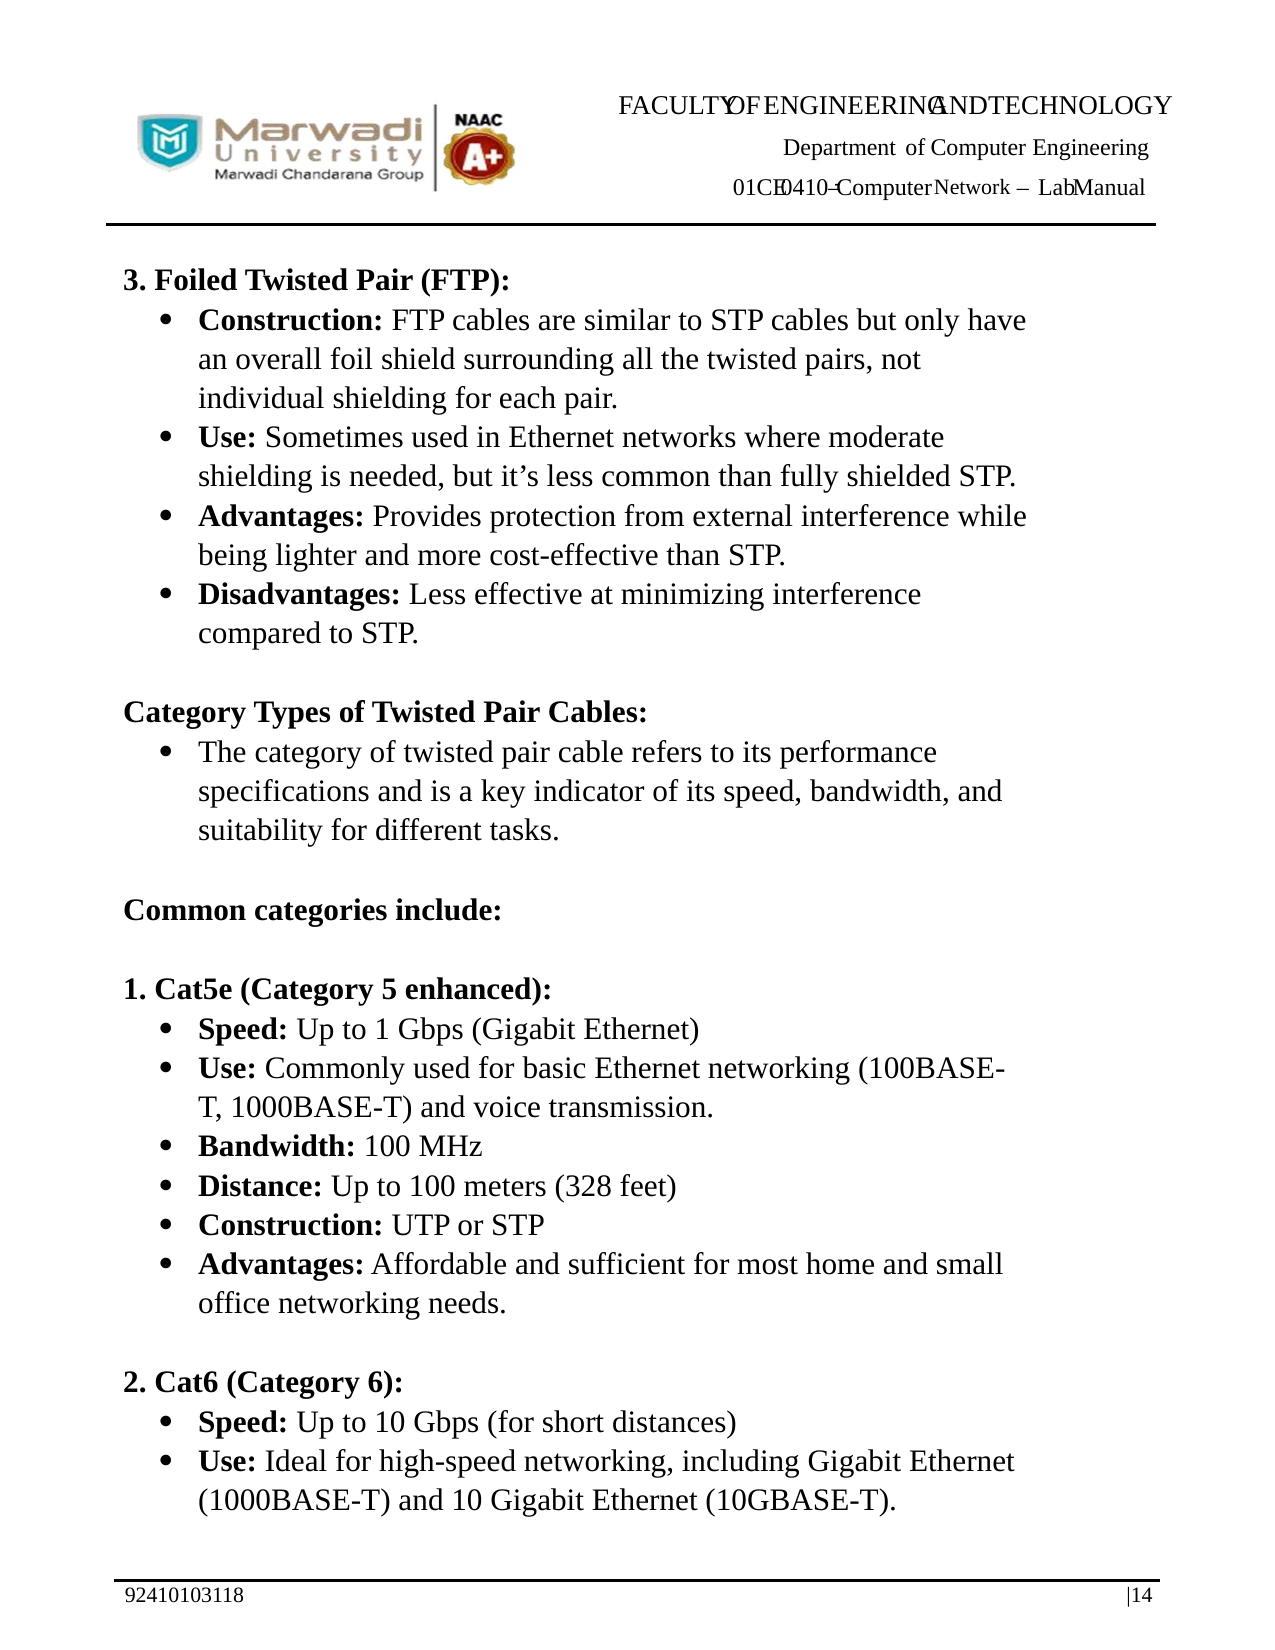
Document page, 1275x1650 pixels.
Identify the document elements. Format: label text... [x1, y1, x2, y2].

list Speed: Up to 10 Gbps (for short distances) [160, 1403, 1029, 1439]
text 1. Cat5e (Category 5 enhanced): [123, 970, 1029, 1006]
list Use: Commonly used for basic Ethernet networking (100BASE-T, 1000BASE-T) and voice transmission. [160, 1049, 1029, 1124]
list Advantages: Affordable and sufficient for most home and small office networking needs. [160, 1245, 1029, 1320]
list Distance: Up to 100 meters (328 feet) [160, 1167, 1029, 1203]
text 2. Cat6 (Category 6): [123, 1364, 1029, 1399]
list The category of twisted pair cable refers to its performance specifications and is a key indicator of its speed, bandwidth, and suitability for different tasks. [160, 733, 1029, 848]
text Category Types of Twisted Pair Cables: [123, 694, 1029, 729]
picture [617, 82, 1199, 214]
list Construction: UTP or STP [160, 1206, 1029, 1242]
list Bandwidth: 100 MHz [160, 1128, 1029, 1163]
list Use: Sometimes used in Ethernet networks where moderate shielding is needed, but it’s less common than fully shielded STP. [160, 418, 1029, 493]
list Advantages: Provides protection from external interference while being lighter and more cost-effective than STP. [160, 497, 1029, 572]
list Disadvantages: Less effective at minimizing interference compared to STP. [160, 575, 1029, 650]
list Speed: Up to 1 Gbps (Gigabit Ethernet) [160, 1010, 1029, 1046]
text 3. Foiled Twisted Pair (FTP): [123, 261, 1029, 297]
picture [116, 74, 528, 223]
list Use: Ideal for high-speed networking, including Gigabit Ethernet (1000BASE-T) and 10 Gigabit Ethernet (10GBASE-T). [160, 1442, 1029, 1518]
list Construction: FTP cables are similar to STP cables but only have an overall foil shield surrounding all the twisted pairs, not individual shielding for each pair. [160, 301, 1029, 415]
text Common categories include: [123, 891, 1029, 927]
